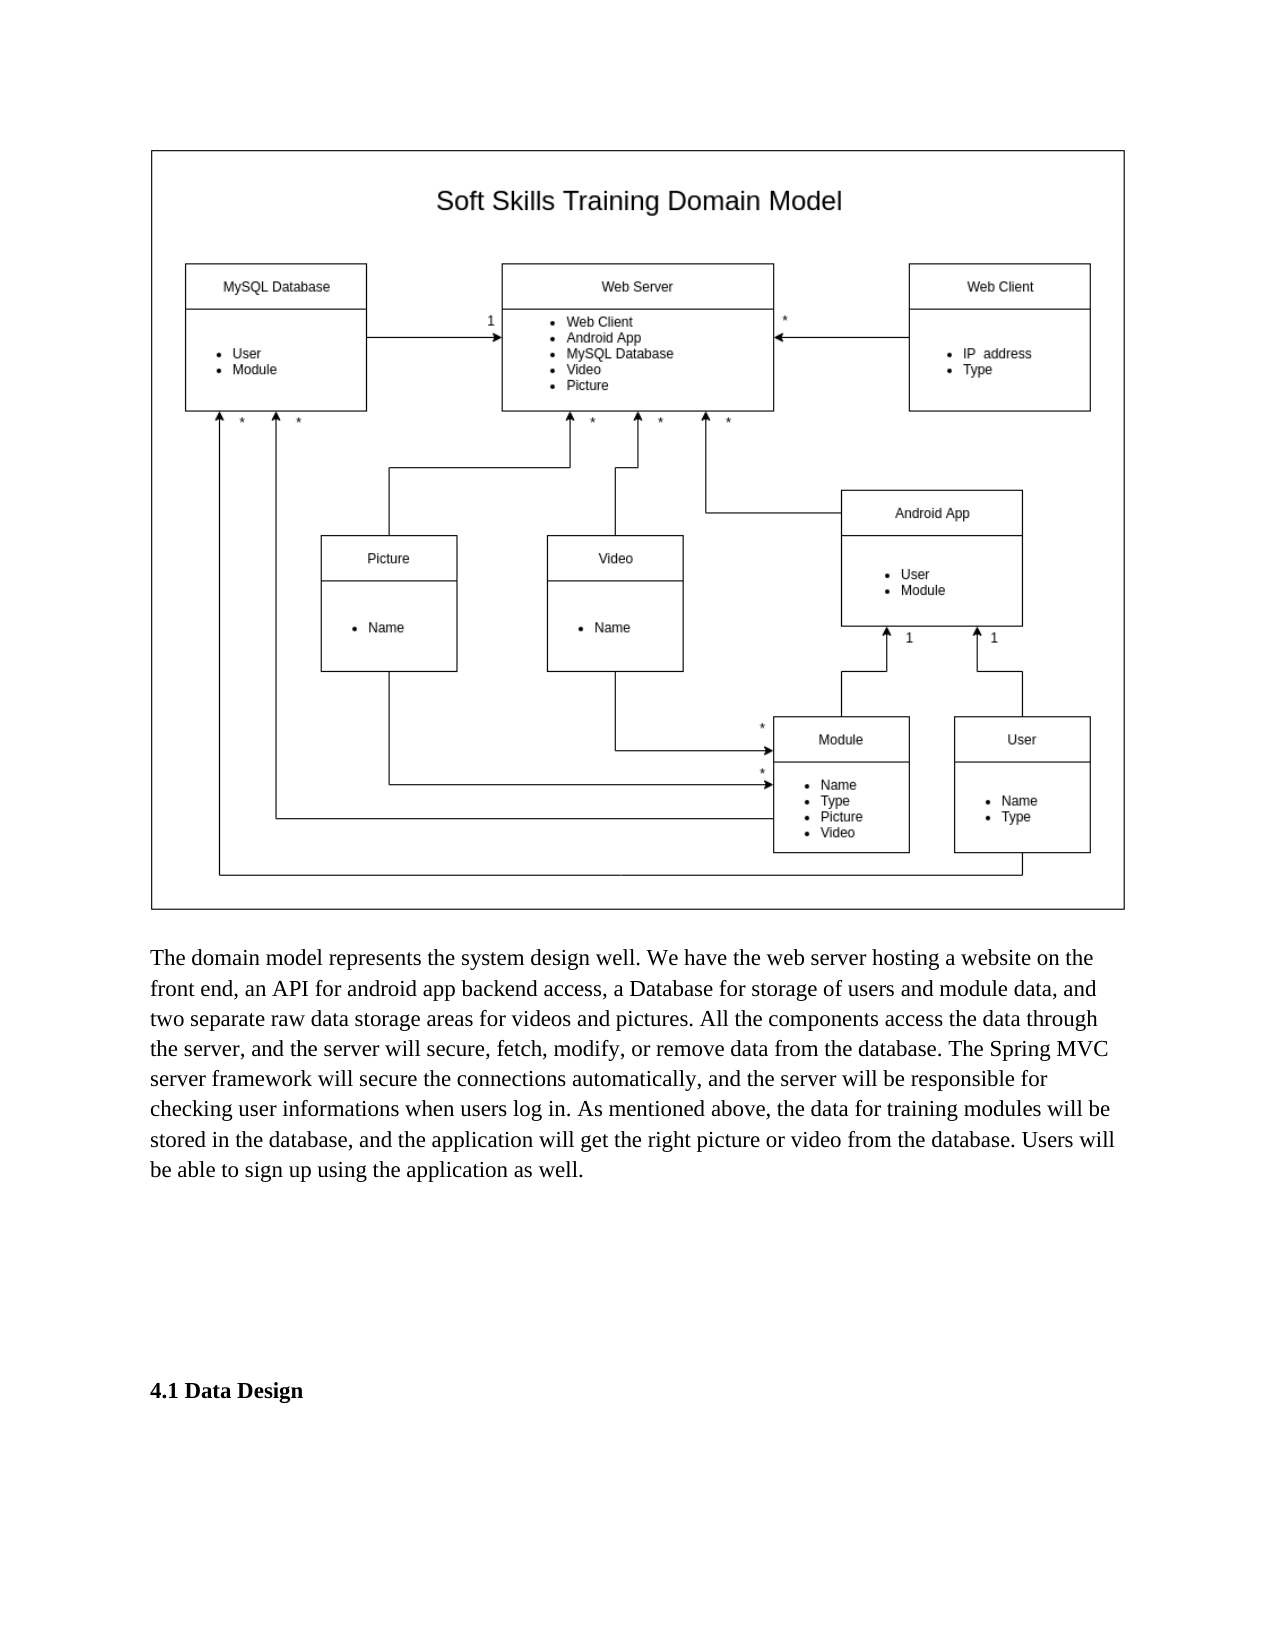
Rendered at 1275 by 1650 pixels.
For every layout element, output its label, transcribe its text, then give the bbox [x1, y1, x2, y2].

text The domain model represents the system design well. We have the web server hosting a website on the front end, an API for android app backend access, a Database for storage of users and module data, and two separate raw data storage areas for videos and pictures. All the components access the data through the server, and the server will secure, fetch, modify, or remove data from the database. The Spring MVC server framework will secure the connections automatically, and the server will be responsible for checking user informations when users log in. As mentioned above, the data for training modules will be stored in the database, and the application will get the right picture or video from the database. Users will be able to sign up using the application as well. [150, 944, 1125, 1182]
text 4.1 Data Design [150, 1377, 1125, 1403]
